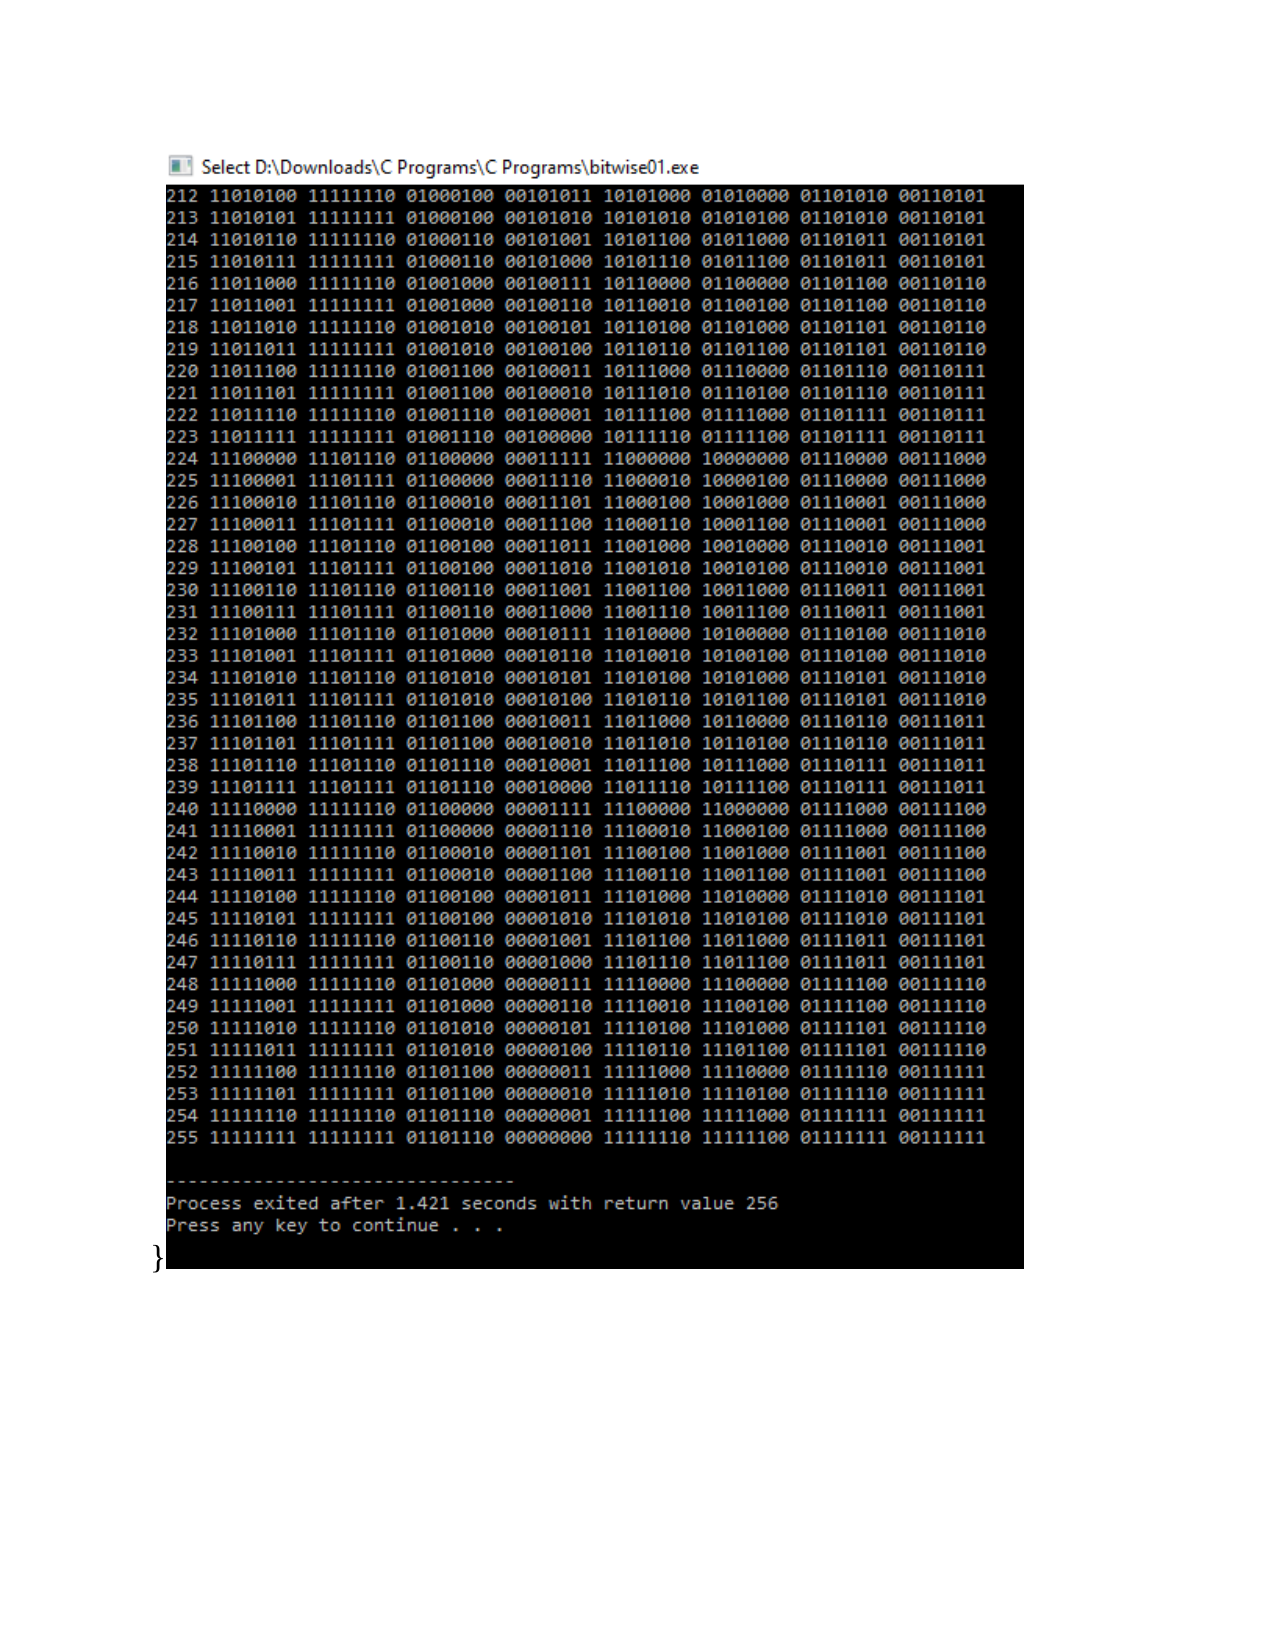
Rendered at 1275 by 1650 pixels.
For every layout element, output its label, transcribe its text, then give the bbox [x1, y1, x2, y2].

picture [166, 150, 1024, 1269]
